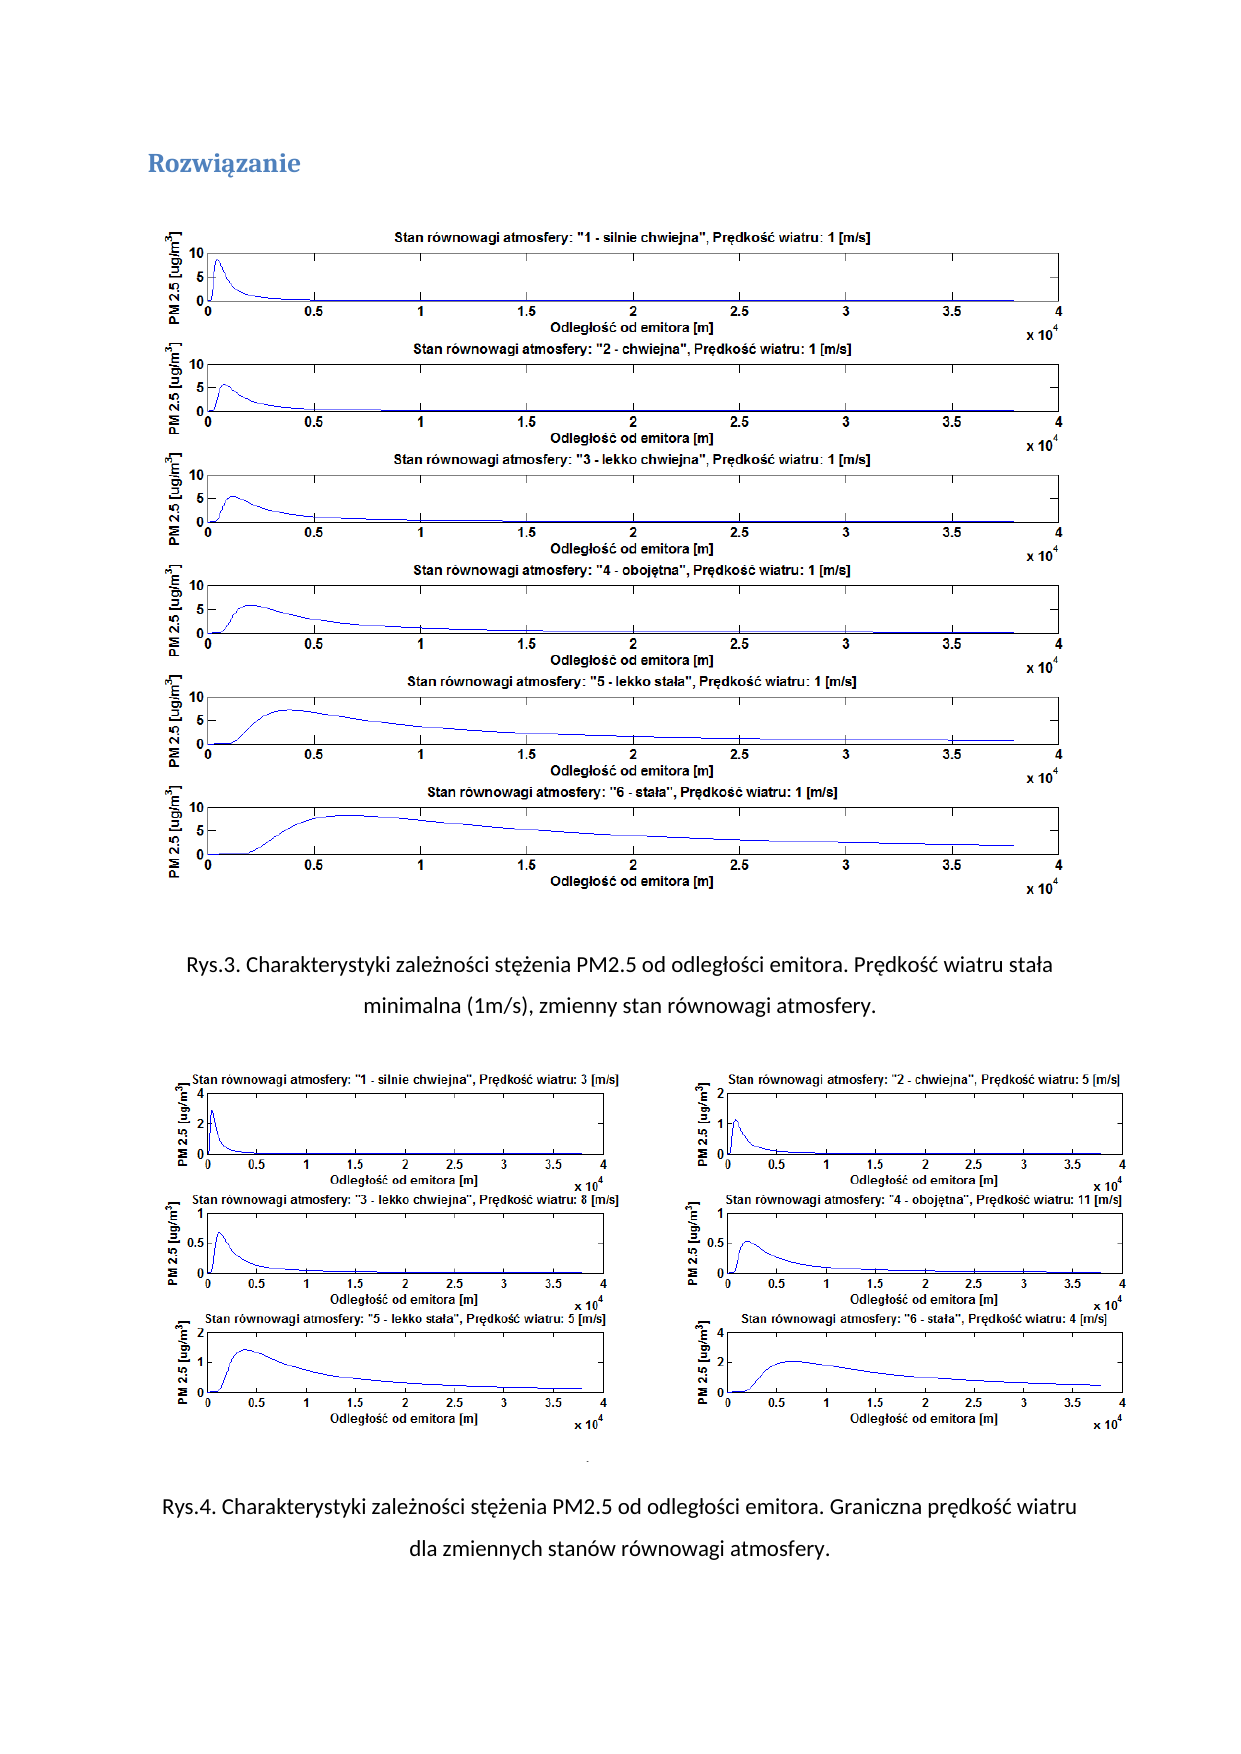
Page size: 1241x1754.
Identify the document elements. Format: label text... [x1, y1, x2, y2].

text Rys.3. Charakterystyki zależności stężenia PM2.5 od odległości emitora. Prędkość wiatru stała minimalna (1m/s), zmienny stan równowagi atmosfery. [148, 950, 1093, 1020]
subtitle Rozwiązanie [148, 148, 1093, 179]
picture [147, 1050, 1153, 1462]
picture [147, 194, 1093, 919]
text Rys.4. Charakterystyki zależności stężenia PM2.5 od odległości emitora. Graniczna prędkość wiatru dla zmiennych stanów równowagi atmosfery. [148, 1492, 1093, 1562]
